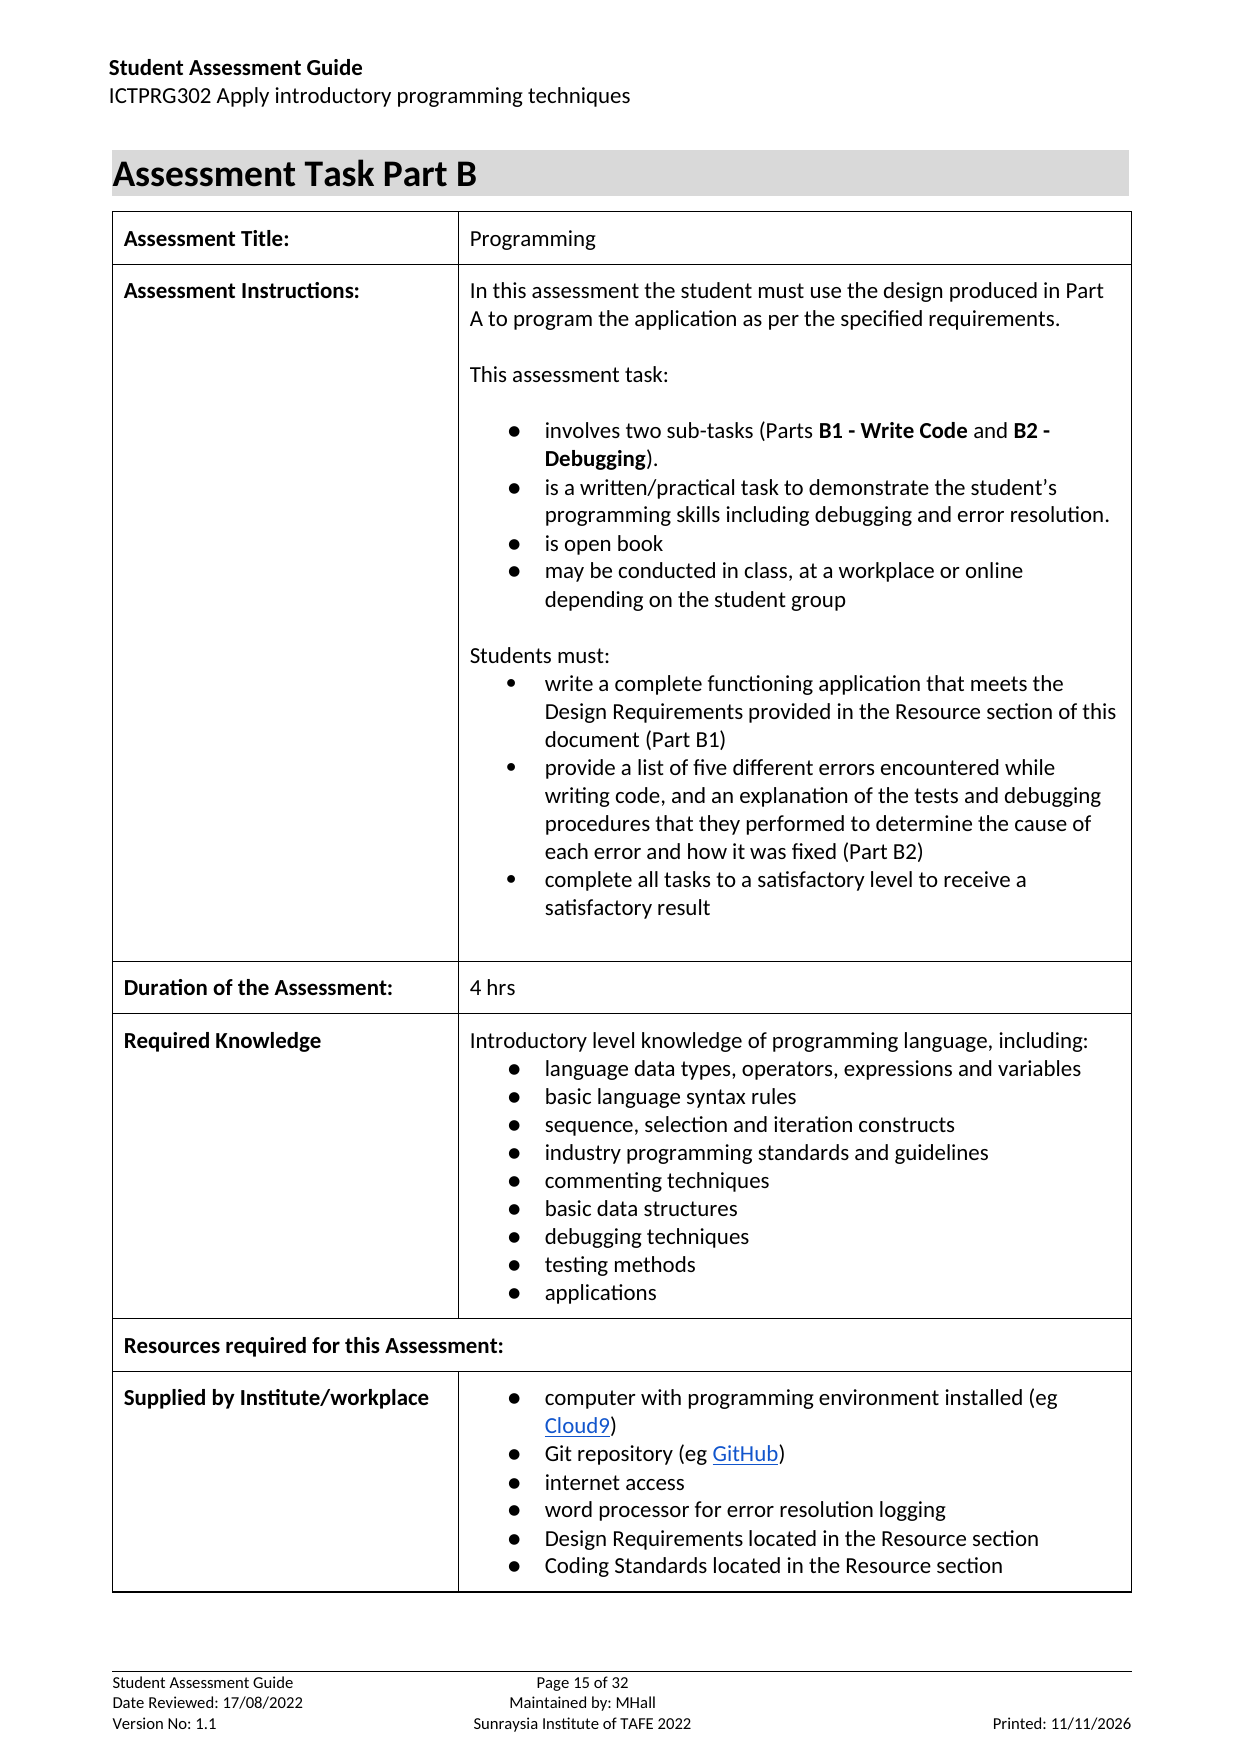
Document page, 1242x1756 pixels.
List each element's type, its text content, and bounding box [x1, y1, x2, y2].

table_cell In this assessment the student must use the design produced in Part A to program the application as per the specified requirements. This assessment task: involves two sub-tasks (Parts B1 - Write Code and B2 - Debugging). is a written/practical task to demonstrate the student’s programming skills including debugging and error resolution. is open book may be conducted in class, at a workplace or online depending on the student group Students must: write a complete functioning application that meets the Design Requirements provided in the Resource section of this document (Part B1) provide a list of five different errors encountered while writing code, and an explanation of the tests and debugging procedures that they performed to determine the cause of each error and how it was fixed (Part B2) complete all tasks to a satisfactory level to receive a satisfactory result [459, 265, 1131, 961]
table_cell Resources required for this Assessment: [113, 1319, 1131, 1371]
table_cell Assessment Instructions: [113, 265, 458, 961]
table_header Assessment Title: [113, 212, 458, 264]
table_cell Introductory level knowledge of programming language, including: language data types, operators, expressions and variables basic language syntax rules sequence, selection and iteration constructs industry programming standards and guidelines commenting techniques basic data structures debugging techniques testing methods applications [459, 1014, 1131, 1318]
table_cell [459, 1372, 1131, 1591]
subtitle Assessment Task Part B [112, 150, 1129, 196]
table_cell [113, 1372, 458, 1591]
table_cell 4 hrs [459, 962, 1131, 1013]
table_cell Required Knowledge [113, 1014, 458, 1318]
table_header Programming [459, 212, 1131, 264]
table_cell Duration of the Assessment: [113, 962, 458, 1013]
